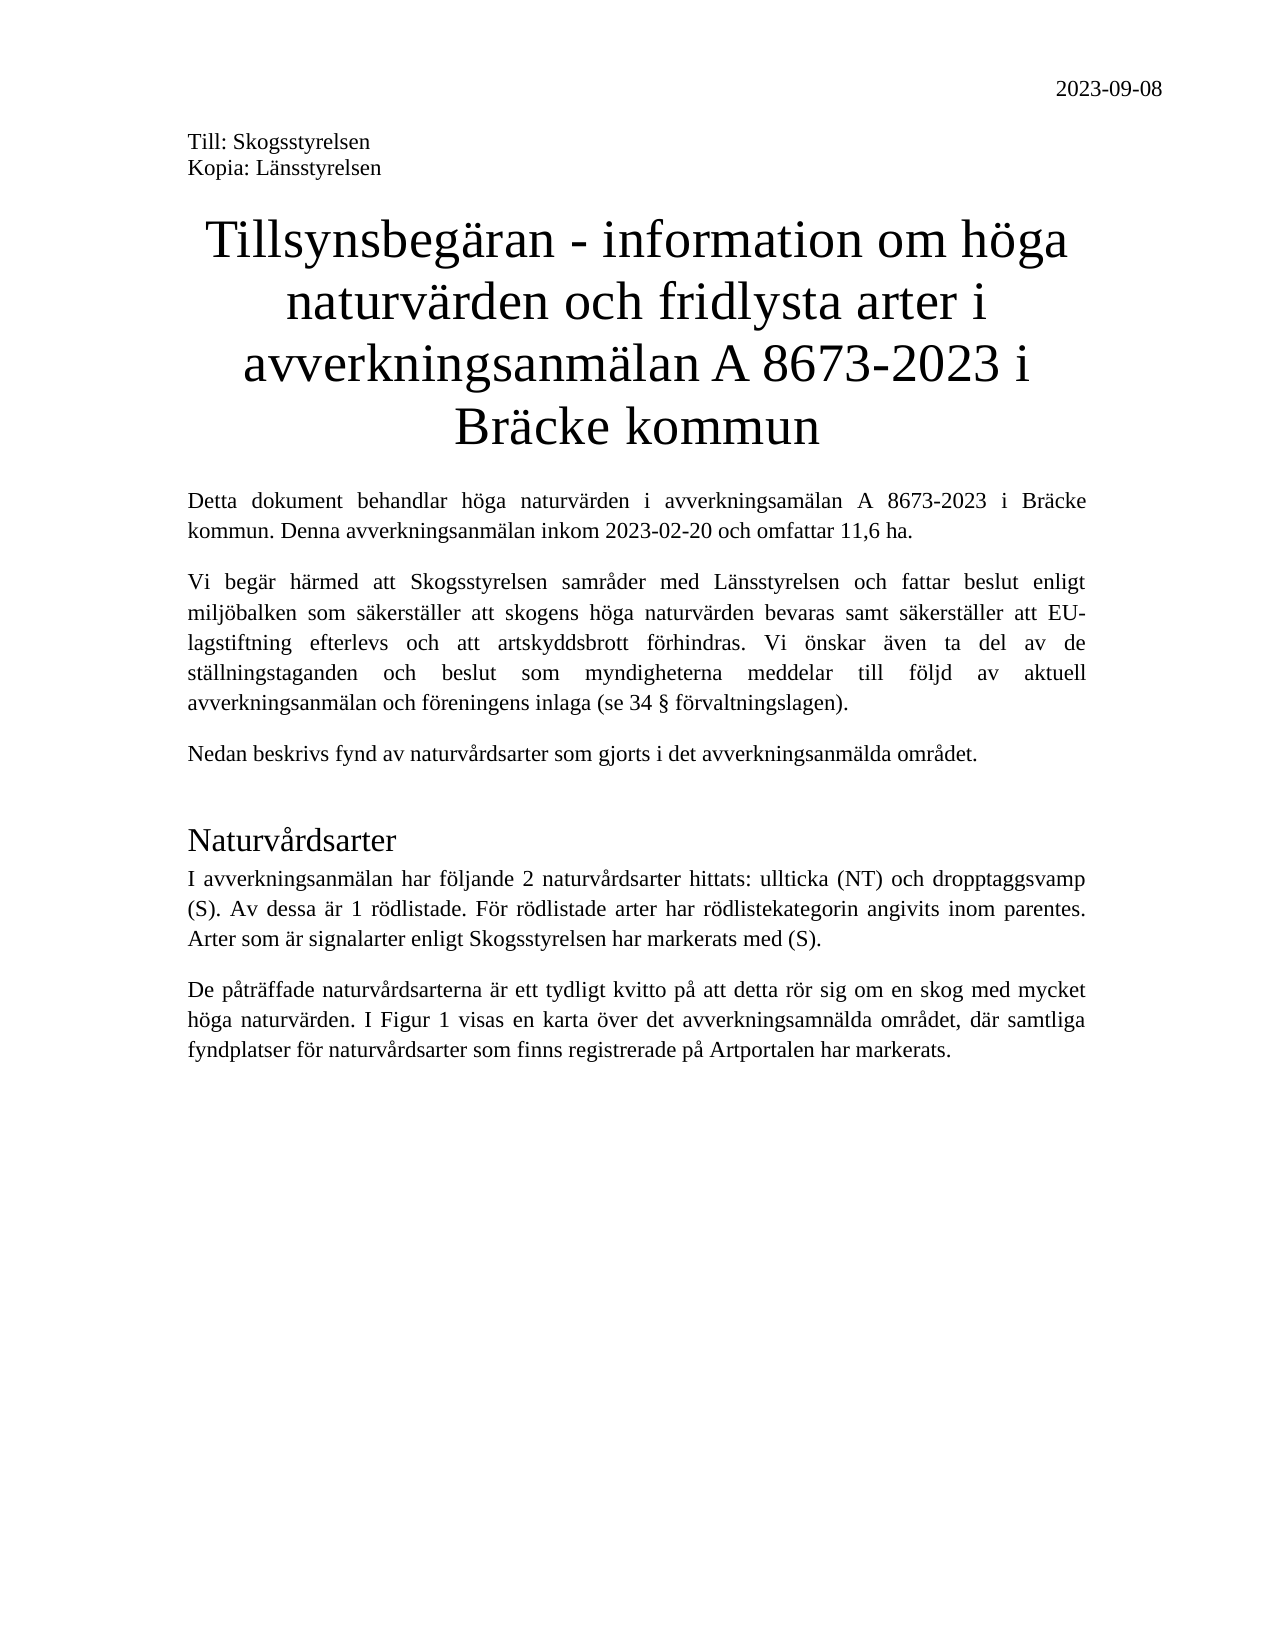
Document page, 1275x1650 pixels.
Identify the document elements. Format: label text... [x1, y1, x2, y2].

text I avverkningsanmälan har följande 2 naturvårdsarter hittats: ullticka (NT) och dropptaggsvamp (S). Av dessa är 1 rödlistade. För rödlistade arter har rödlistekategorin angivits inom parentes. Arter som är signalarter enligt Skogsstyrelsen har markerats med (S). [187, 864, 1087, 951]
text Detta dokument behandlar höga naturvärden i avverkningsamälan A 8673-2023 i Bräcke kommun. Denna avverkningsanmälan inkom 2023-02-20 och omfattar 11,6 ha. [187, 487, 1087, 544]
text Nedan beskrivs fynd av naturvårdsarter som gjorts i det avverkningsanmälda området. [187, 740, 1087, 767]
text De påträffade naturvårdsarterna är ett tydligt kvitto på att detta rör sig om en skog med mycket höga naturvärden. I Figur 1 visas en karta över det avverkningsamnälda området, där samtliga fyndplatser för naturvårdsarter som finns registrerade på Artportalen har markerats. [187, 976, 1087, 1063]
title Tillsynsbegäran - information om höga naturvärden och fridlysta arter i avverkningsanmälan A 8673-2023 i Bräcke kommun [187, 207, 1087, 456]
subtitle Naturvårdsarter [187, 821, 1087, 859]
text Vi begär härmed att Skogsstyrelsen samråder med Länsstyrelsen och fattar beslut enligt miljöbalken som säkerställer att skogens höga naturvärden bevaras samt säkerställer att EU-lagstiftning efterlevs och att artskyddsbrott förhindras. Vi önskar även ta del av de ställningstaganden och beslut som myndigheterna meddelar till följd av aktuell avverkningsanmälan och föreningens inlaga (se 34 § förvaltningslagen). [187, 568, 1087, 716]
